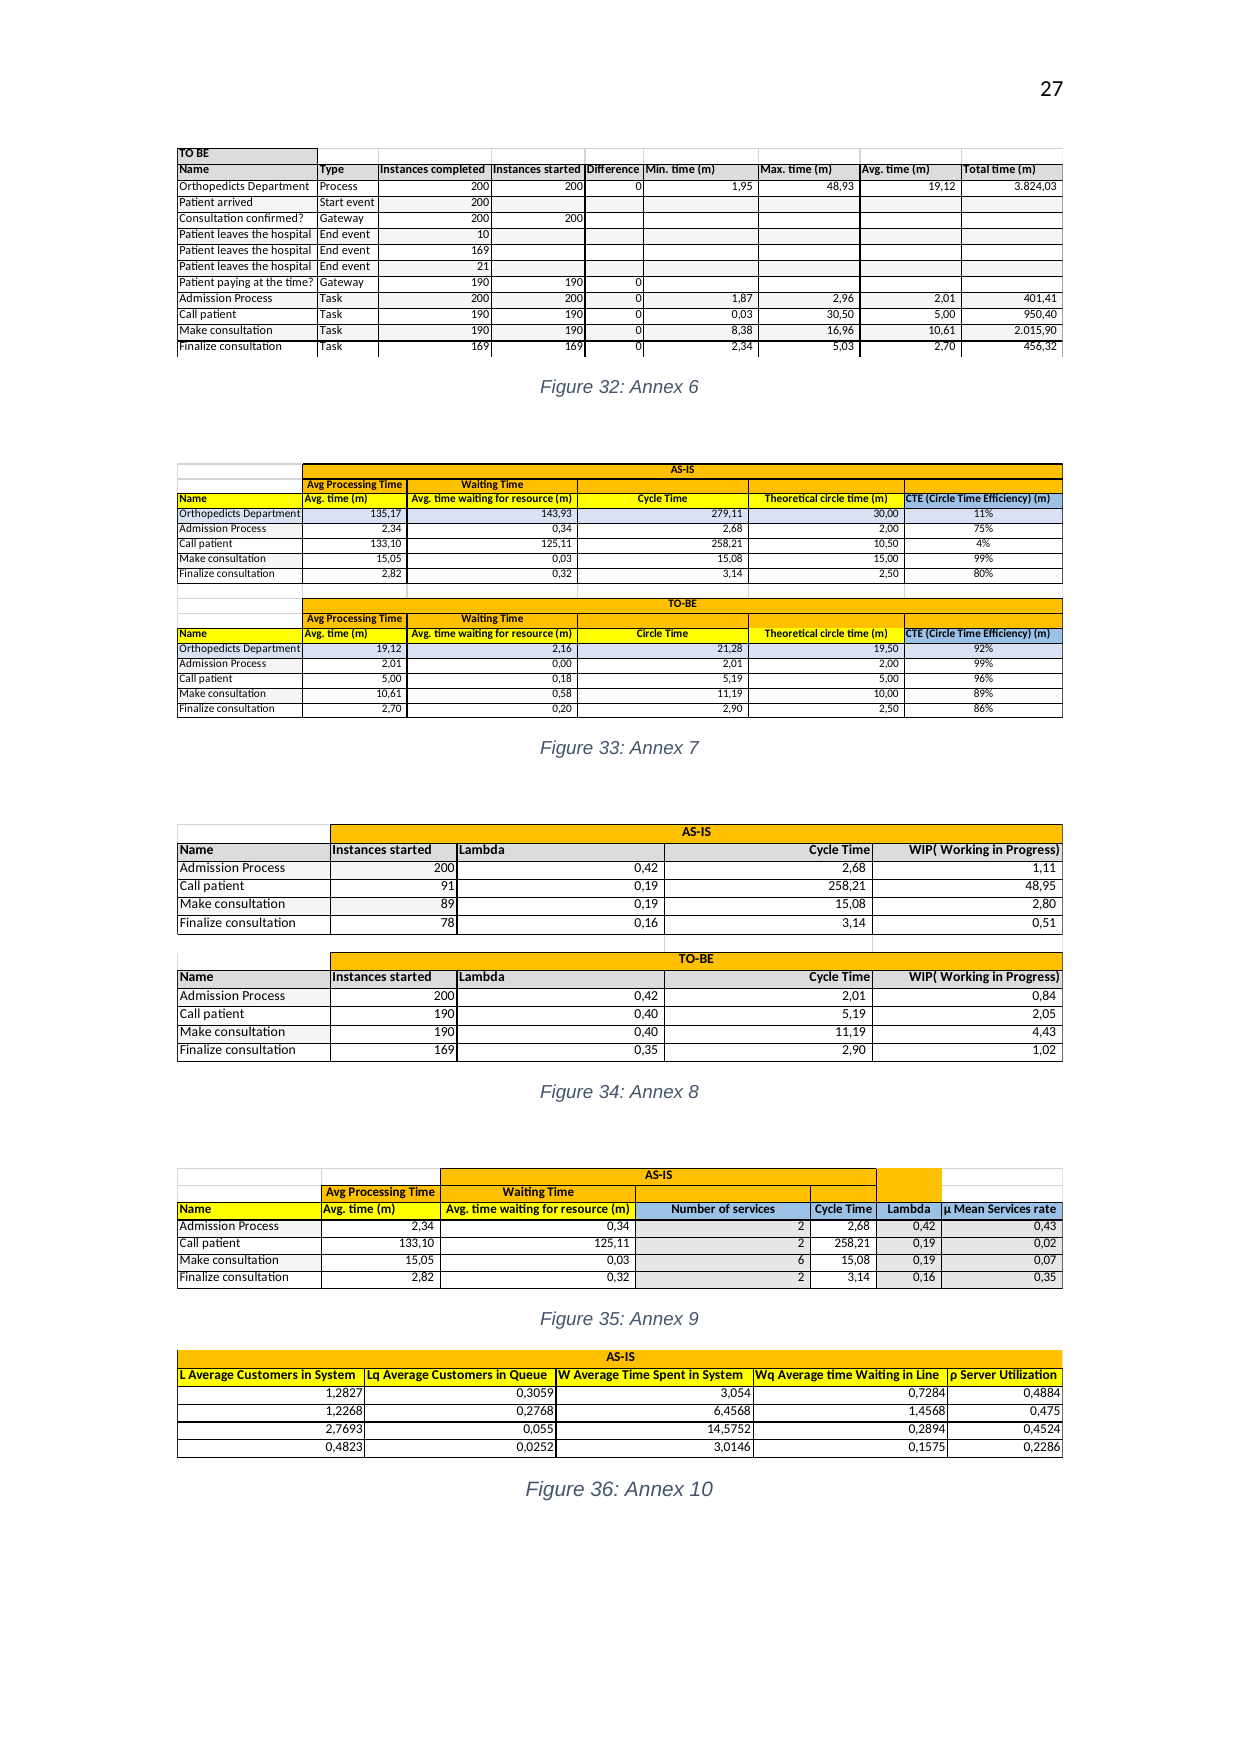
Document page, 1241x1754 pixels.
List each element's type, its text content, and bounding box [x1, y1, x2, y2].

text Figure 36: Annex 10 [177, 1477, 1063, 1501]
text Figure 34: Annex 8 [177, 1081, 1063, 1102]
text Figure 32: Annex 6 [177, 376, 1063, 398]
text Figure 33: Annex 7 [177, 737, 1063, 758]
text Figure 35: Annex 9 [177, 1307, 1063, 1329]
